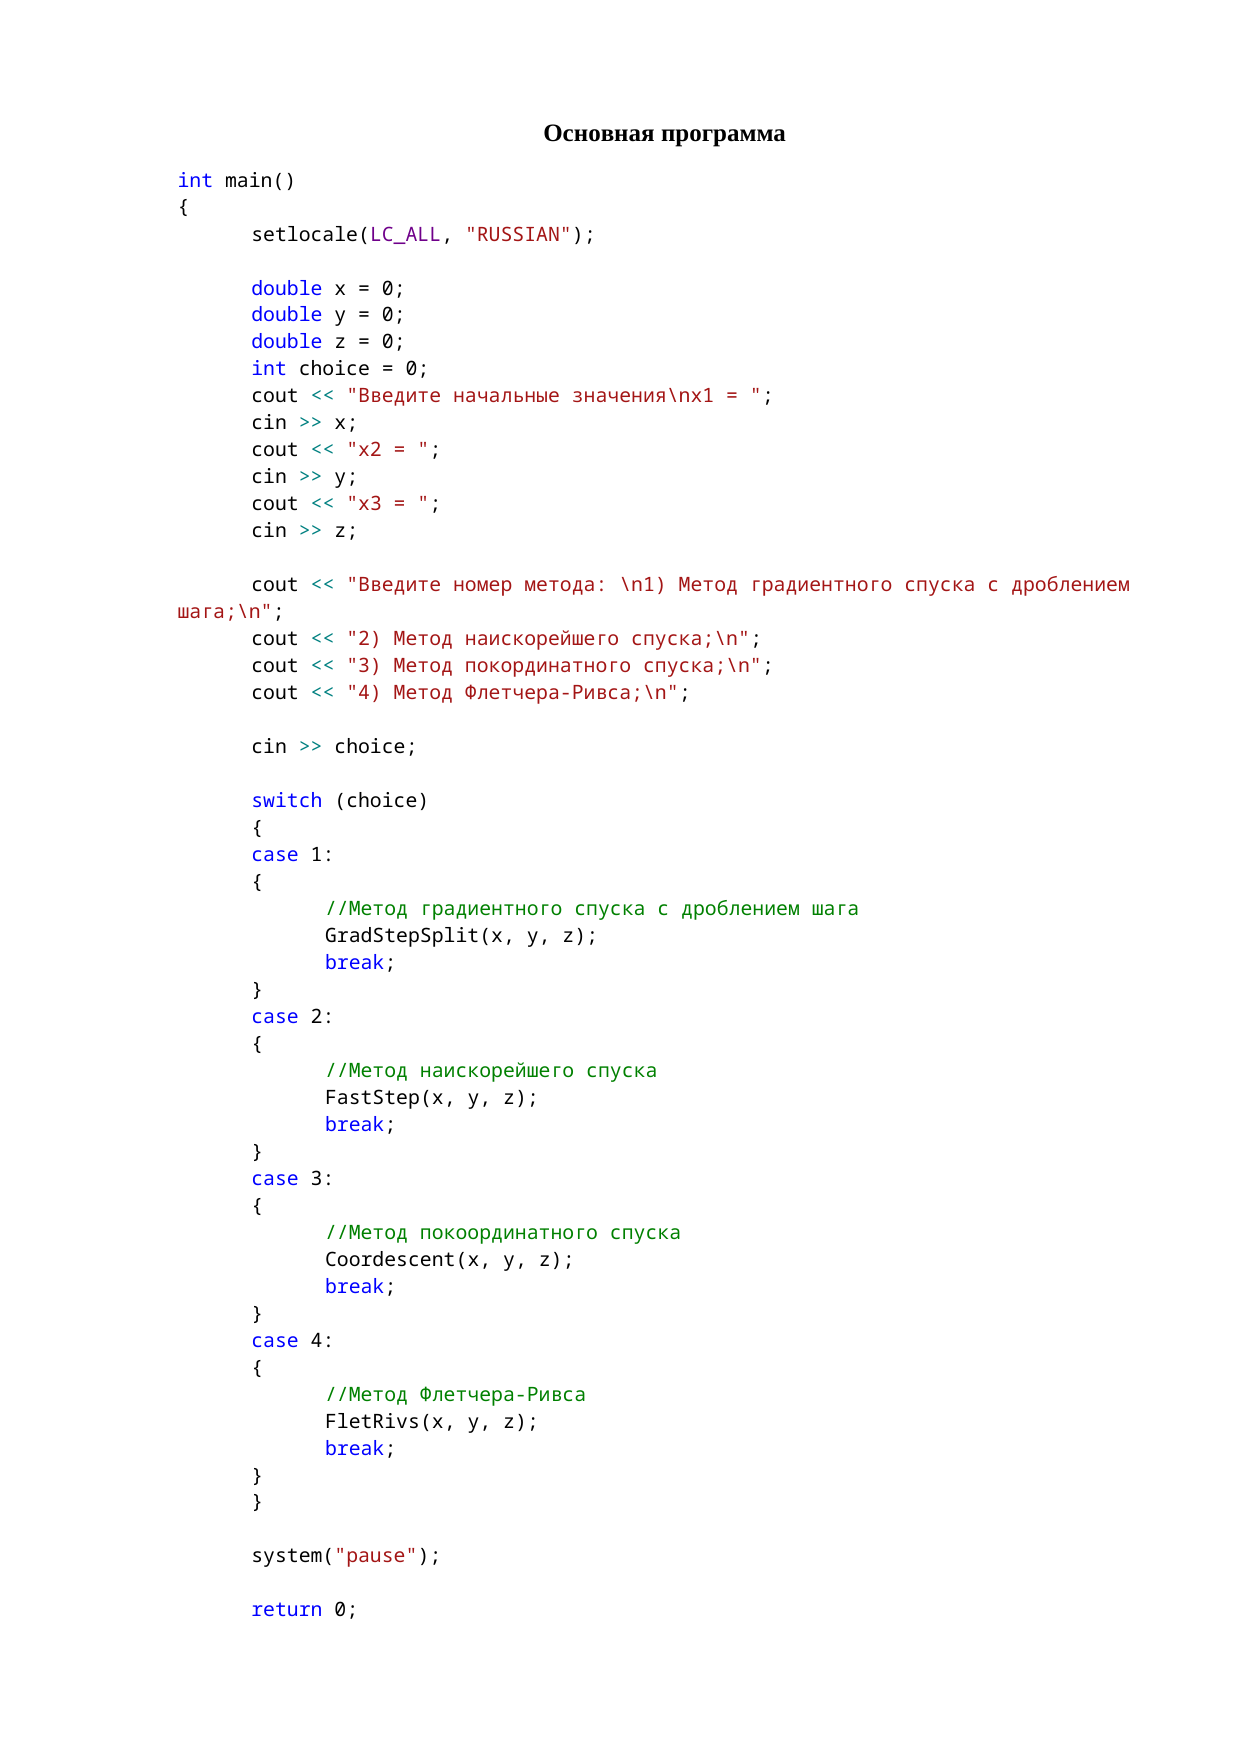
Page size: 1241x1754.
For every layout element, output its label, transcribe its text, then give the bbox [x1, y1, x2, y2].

text { [177, 1353, 1152, 1380]
text cin >> x; [177, 409, 1152, 436]
text break; [177, 1110, 1152, 1137]
text { [177, 193, 1152, 220]
text break; [177, 948, 1152, 975]
text { [177, 813, 1152, 840]
text } [177, 1299, 1152, 1326]
text } [177, 1488, 1152, 1515]
text setlocale(LC_ALL, "RUSSIAN"); [177, 220, 1152, 247]
text double z = 0; [177, 328, 1152, 355]
text cin >> z; [177, 517, 1152, 543]
text case 1: [177, 840, 1152, 867]
text cout << "x3 = "; [177, 489, 1152, 517]
text case 2: [177, 1002, 1152, 1029]
text case 4: [177, 1326, 1152, 1353]
text cout << "3) Метод покординатного спуска;\n"; [177, 651, 1152, 678]
text { [177, 1029, 1152, 1056]
text } [177, 975, 1152, 1002]
text cout << "Введите номер метода: \n1) Метод градиентного спуска с дроблением шага;\n"; [177, 571, 1152, 624]
text GradStepSplit(x, y, z); [177, 921, 1152, 948]
text cout << "Введите начальные значения\nx1 = "; [177, 382, 1152, 409]
text break; [177, 1434, 1152, 1461]
text cout << "4) Метод Флетчера-Ривса;\n"; [177, 678, 1152, 705]
text //Метод наискорейшего спуска [177, 1056, 1152, 1083]
text switch (choice) [177, 786, 1152, 813]
text Coordescent(x, y, z); [177, 1245, 1152, 1272]
text double y = 0; [177, 301, 1152, 328]
text return 0; [177, 1596, 1152, 1623]
text cin >> choice; [177, 732, 1152, 759]
text //Метод градиентного спуска с дроблением шага [251, 894, 1152, 921]
text break; [177, 1272, 1152, 1299]
text cout << "2) Метод наискорейшего спуска;\n"; [177, 624, 1152, 651]
text cin >> y; [177, 463, 1152, 489]
text Основная программа [177, 118, 1152, 147]
text //Метод покоординатного спуска [177, 1218, 1152, 1245]
text case 3: [177, 1164, 1152, 1191]
text system("pause"); [177, 1542, 1152, 1569]
text } [177, 1461, 1152, 1488]
text { [177, 867, 1152, 894]
text cout << "x2 = "; [177, 436, 1152, 463]
text //Метод Флетчера-Ривса [177, 1380, 1152, 1407]
text { [177, 1191, 1152, 1218]
text } [177, 1137, 1152, 1164]
text int choice = 0; [177, 355, 1152, 382]
text double x = 0; [177, 274, 1152, 301]
text FletRivs(x, y, z); [177, 1407, 1152, 1434]
text FastStep(x, y, z); [177, 1083, 1152, 1110]
text int main() [177, 166, 1152, 193]
